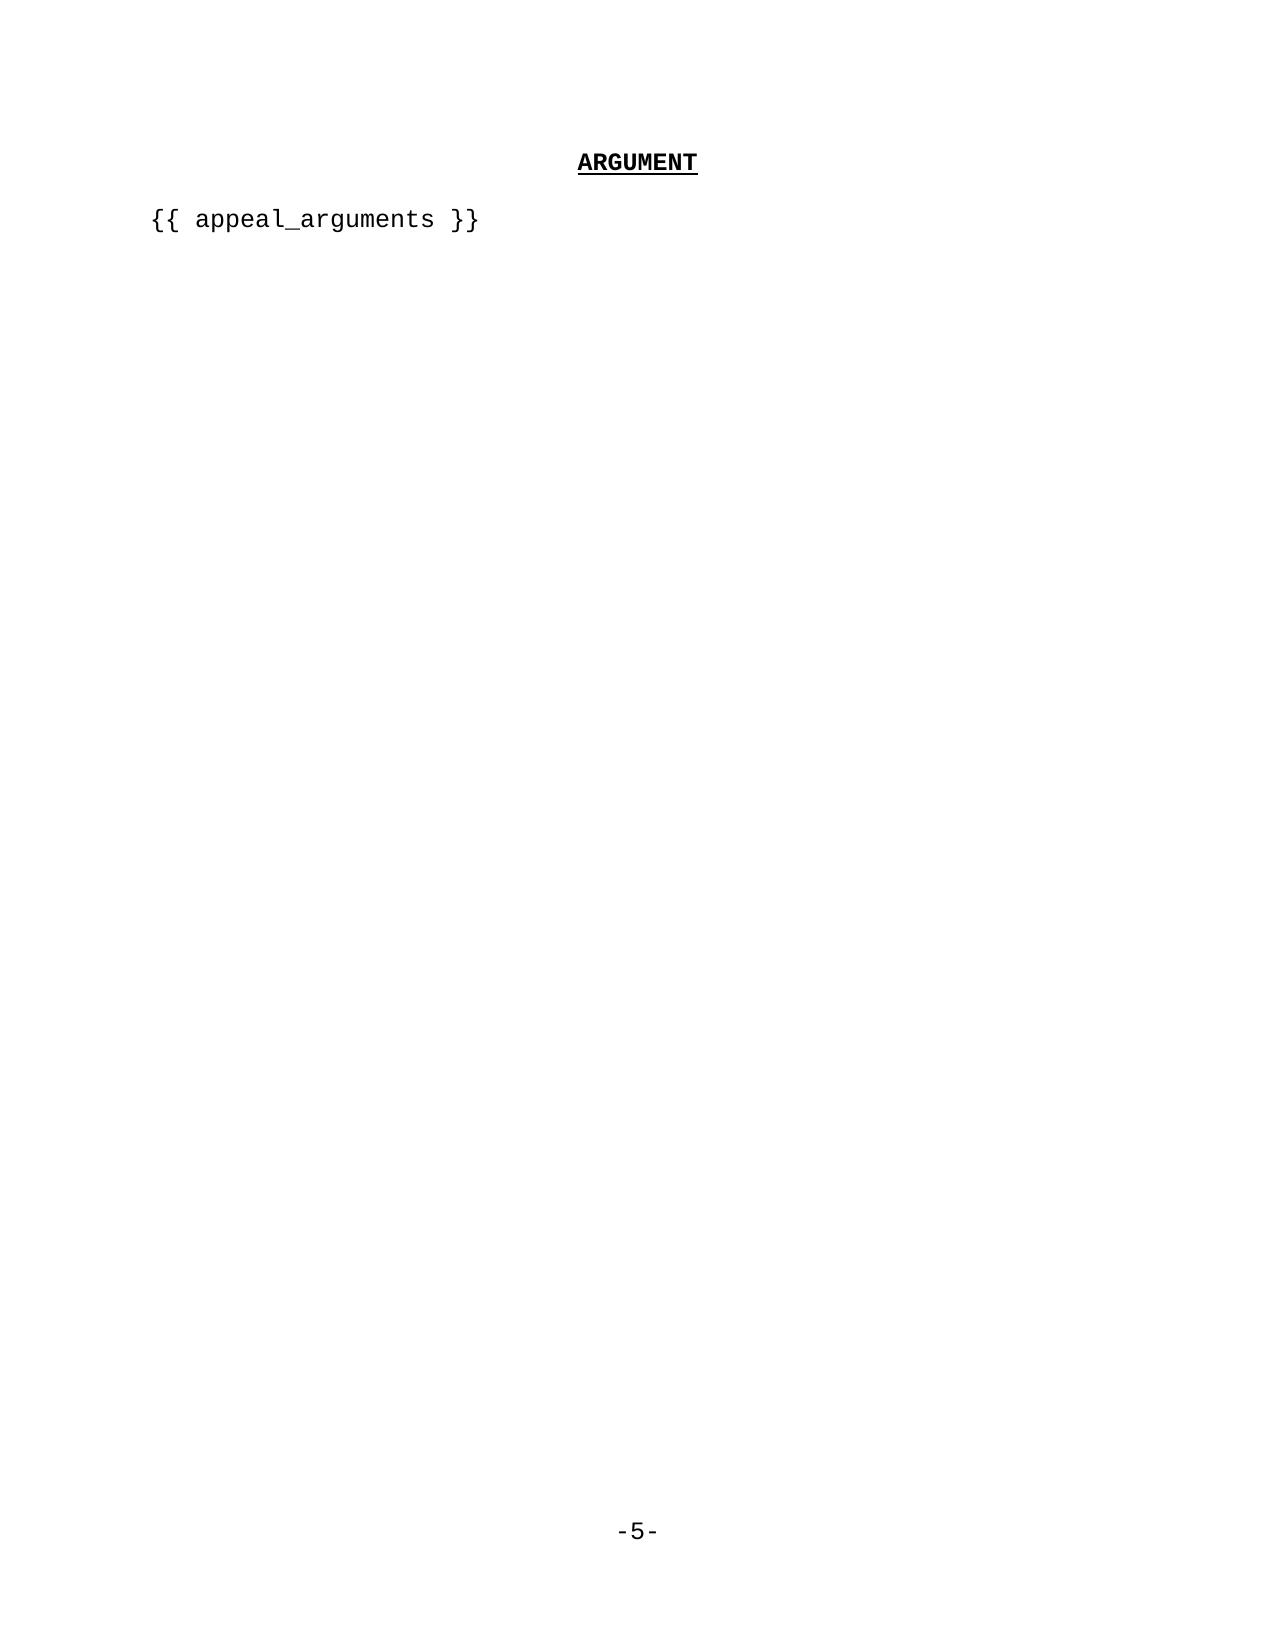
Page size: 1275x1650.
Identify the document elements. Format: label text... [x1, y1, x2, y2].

text {{ appeal_arguments }} [150, 207, 1125, 235]
subtitle Argument [150, 150, 1125, 178]
